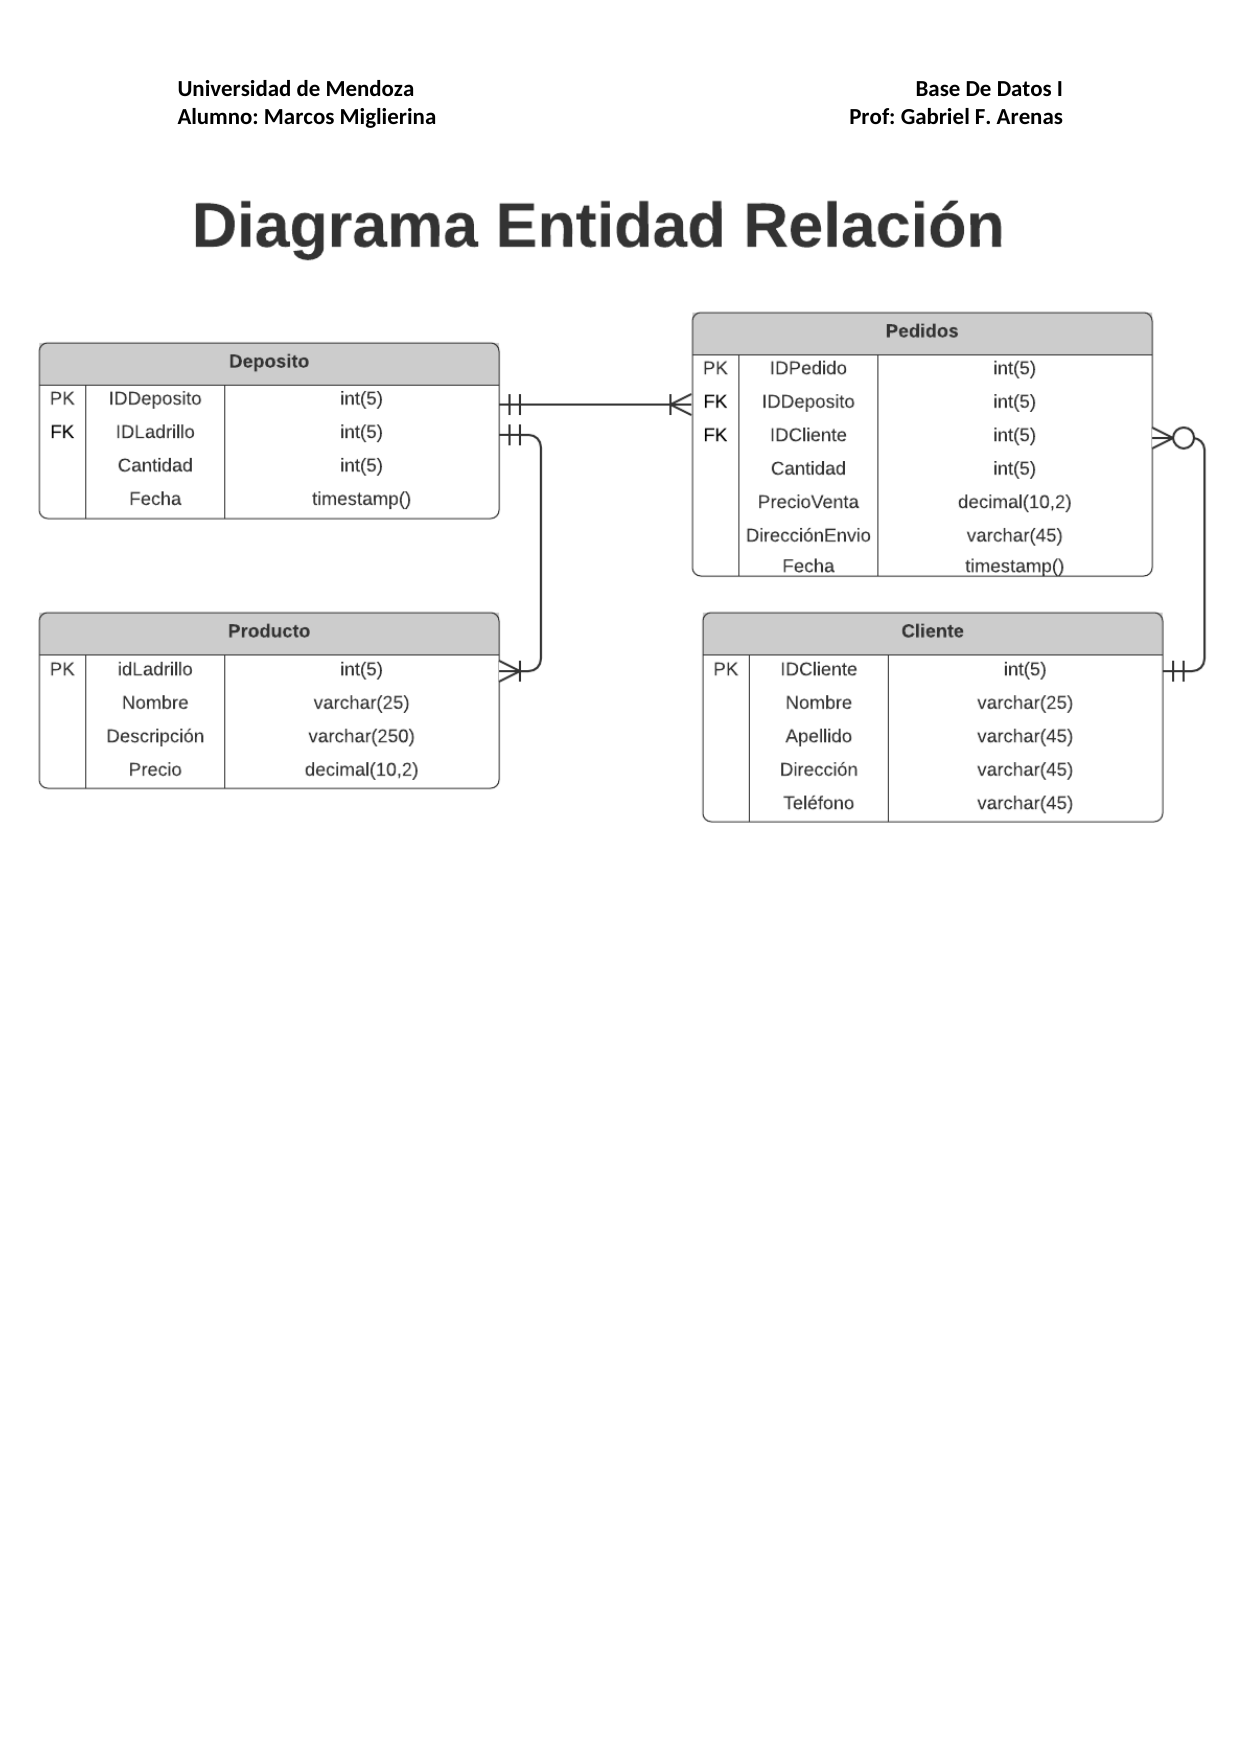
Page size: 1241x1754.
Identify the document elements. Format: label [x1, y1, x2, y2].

picture [25, 187, 1215, 833]
